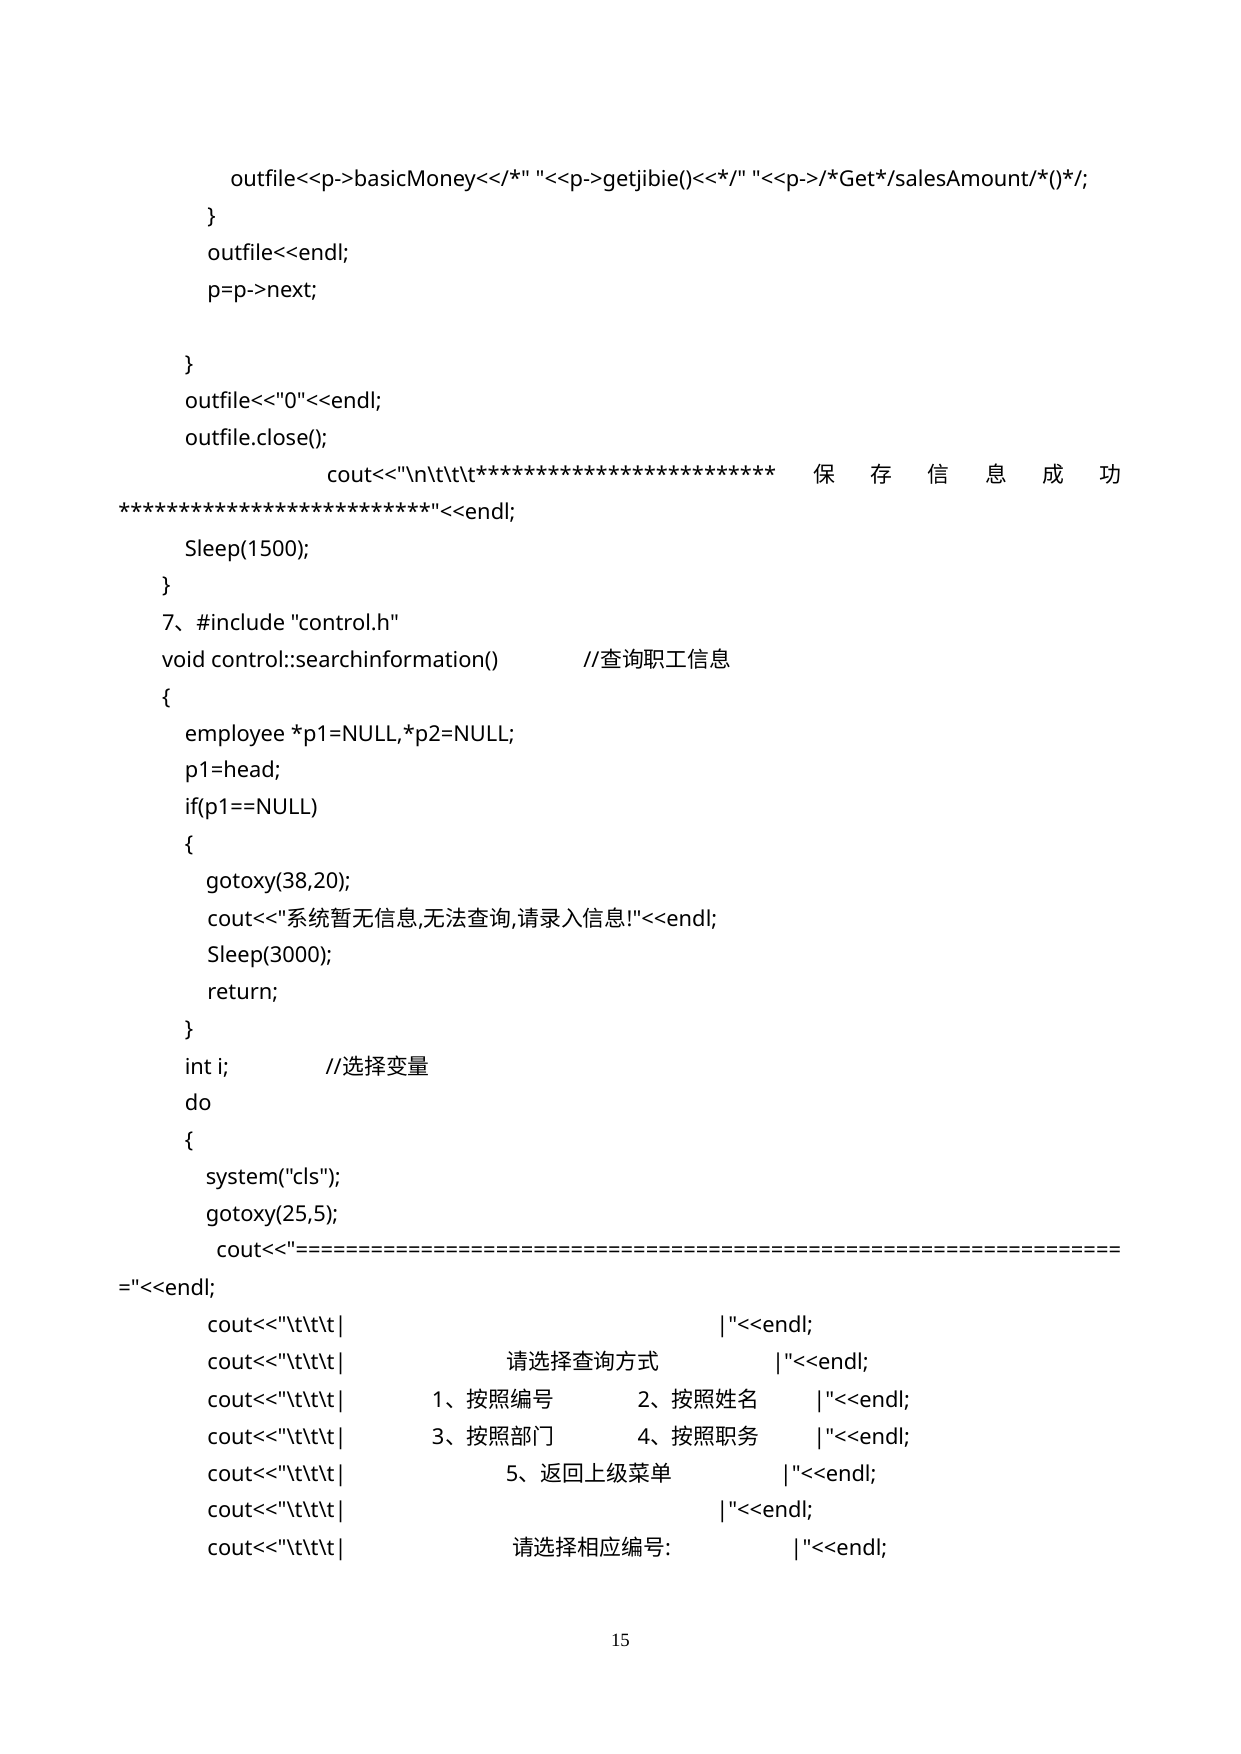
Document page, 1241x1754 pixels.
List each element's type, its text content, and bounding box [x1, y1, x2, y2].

text cout<<"\t\t\t| |"<<endl; [118, 1307, 1122, 1340]
text do [118, 1086, 1122, 1118]
text 7、#include "control.h" [118, 605, 1122, 637]
text } [118, 199, 1122, 231]
text cout<<"\t\t\t| 请选择查询方式 |"<<endl; [118, 1344, 1122, 1377]
text cout<<"\t\t\t| 1、按照编号 2、按照姓名 |"<<endl; [118, 1381, 1122, 1414]
text outfile<<"0"<<endl; [118, 383, 1122, 416]
text Sleep(1500); [118, 531, 1122, 564]
text return; [118, 974, 1122, 1007]
text cout<<"系统暂无信息,无法查询,请录入信息!"<<endl; [118, 901, 1122, 933]
text p=p->next; [118, 273, 1122, 305]
text system("cls"); [118, 1159, 1122, 1192]
text cout<<"\t\t\t| 3、按照部门 4、按照职务 |"<<endl; [118, 1418, 1122, 1451]
text { [118, 1122, 1122, 1155]
text int i; //选择变量 [118, 1048, 1122, 1081]
text { [118, 827, 1122, 859]
text void control::searchinformation() //查询职工信息 [118, 642, 1122, 674]
text cout<<"\n\t\t\t*************************保存信息成功**************************"<<endl; [118, 457, 1122, 527]
text employee *p1=NULL,*p2=NULL; [118, 716, 1122, 749]
text if(p1==NULL) [118, 790, 1122, 822]
text { [118, 679, 1122, 712]
text } [118, 346, 1122, 379]
text gotoxy(38,20); [118, 864, 1122, 896]
text outfile<<endl; [118, 236, 1122, 268]
text cout<<"==================================================================="<<endl; [118, 1233, 1122, 1303]
text cout<<"\t\t\t| |"<<endl; [118, 1493, 1122, 1525]
text p1=head; [118, 753, 1122, 786]
text gotoxy(25,5); [118, 1196, 1122, 1229]
text } [118, 568, 1122, 601]
text outfile.close(); [118, 420, 1122, 453]
text } [118, 1011, 1122, 1044]
text Sleep(3000); [118, 938, 1122, 970]
text outfile<<p->basicMoney<</*" "<<p->getjibie()<<*/" "<<p->/*Get*/salesAmount/*()*/; [118, 162, 1122, 194]
text cout<<"\t\t\t| 请选择相应编号: |"<<endl; [118, 1530, 1122, 1562]
text cout<<"\t\t\t| 5、返回上级菜单 |"<<endl; [118, 1456, 1122, 1488]
